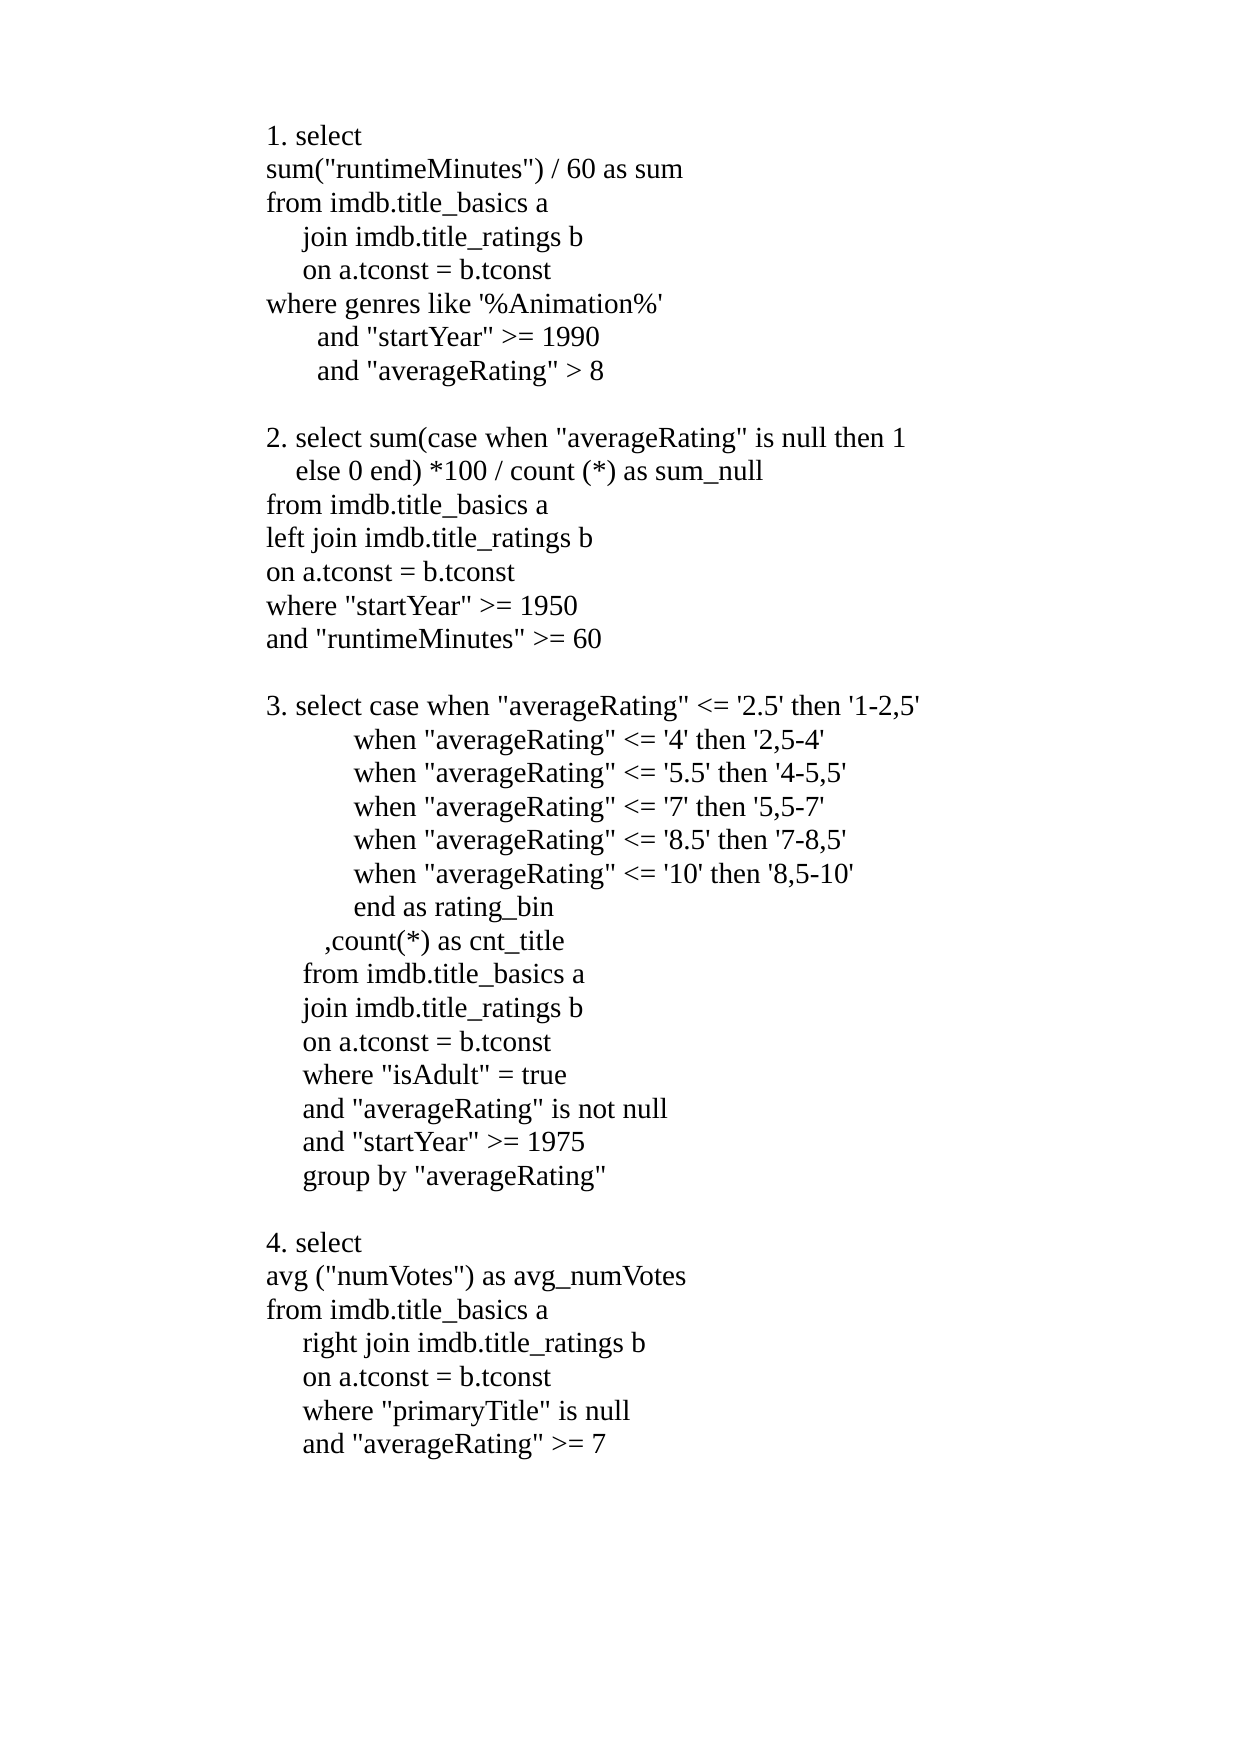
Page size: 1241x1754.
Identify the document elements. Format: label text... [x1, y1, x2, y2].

text where "isAdult" = true [266, 1057, 1152, 1091]
text when "averageRating" <= '5.5' then '4-5,5' [266, 755, 1152, 789]
list on a.tconst = b.tconst [266, 554, 1152, 588]
list select sum(case when "averageRating" is null then 1 [266, 420, 1152, 453]
text when "averageRating" <= '8.5' then '7-8,5' [266, 822, 1152, 856]
text and "averageRating" >= 7 [266, 1426, 1152, 1460]
text from imdb.title_basics a [266, 185, 1152, 219]
text on a.tconst = b.tconst [266, 1359, 1152, 1393]
text where "primaryTitle" is null [266, 1393, 1152, 1426]
text from imdb.title_basics a [266, 957, 1152, 990]
text on a.tconst = b.tconst [266, 1024, 1152, 1057]
text right join imdb.title_ratings b [266, 1326, 1152, 1359]
text end as rating_bin [266, 889, 1152, 923]
text and "averageRating" is not null [266, 1091, 1152, 1124]
text when "averageRating" <= '7' then '5,5-7' [266, 789, 1152, 822]
text sum("runtimeMinutes") / 60 as sum [266, 152, 1152, 185]
list where "startYear" >= 1950 [266, 588, 1152, 621]
text when "averageRating" <= '10' then '8,5-10' [266, 856, 1152, 889]
text from imdb.title_basics a [266, 1292, 1152, 1326]
text join imdb.title_ratings b [266, 990, 1152, 1024]
text and "startYear" >= 1975 [266, 1124, 1152, 1158]
text ,count(*) as cnt_title [266, 923, 1152, 957]
list else 0 end) *100 / count (*) as sum_null [266, 453, 1152, 487]
list select case when "averageRating" <= '2.5' then '1-2,5' [266, 688, 1152, 722]
text group by "averageRating" [266, 1158, 1152, 1191]
list select [266, 1225, 1152, 1258]
text and "averageRating" > 8 [266, 353, 1152, 386]
text join imdb.title_ratings b [266, 219, 1152, 252]
list select [266, 118, 1152, 152]
text when "averageRating" <= '4' then '2,5-4' [266, 722, 1152, 755]
list and "runtimeMinutes" >= 60 [266, 621, 1152, 655]
list from imdb.title_basics a [266, 487, 1152, 521]
text and "startYear" >= 1990 [266, 319, 1152, 353]
text on a.tconst = b.tconst [266, 252, 1152, 286]
text where genres like '%Animation%' [266, 286, 1152, 319]
text avg ("numVotes") as avg_numVotes [266, 1258, 1152, 1292]
text left join imdb.title_ratings b [266, 521, 1152, 554]
